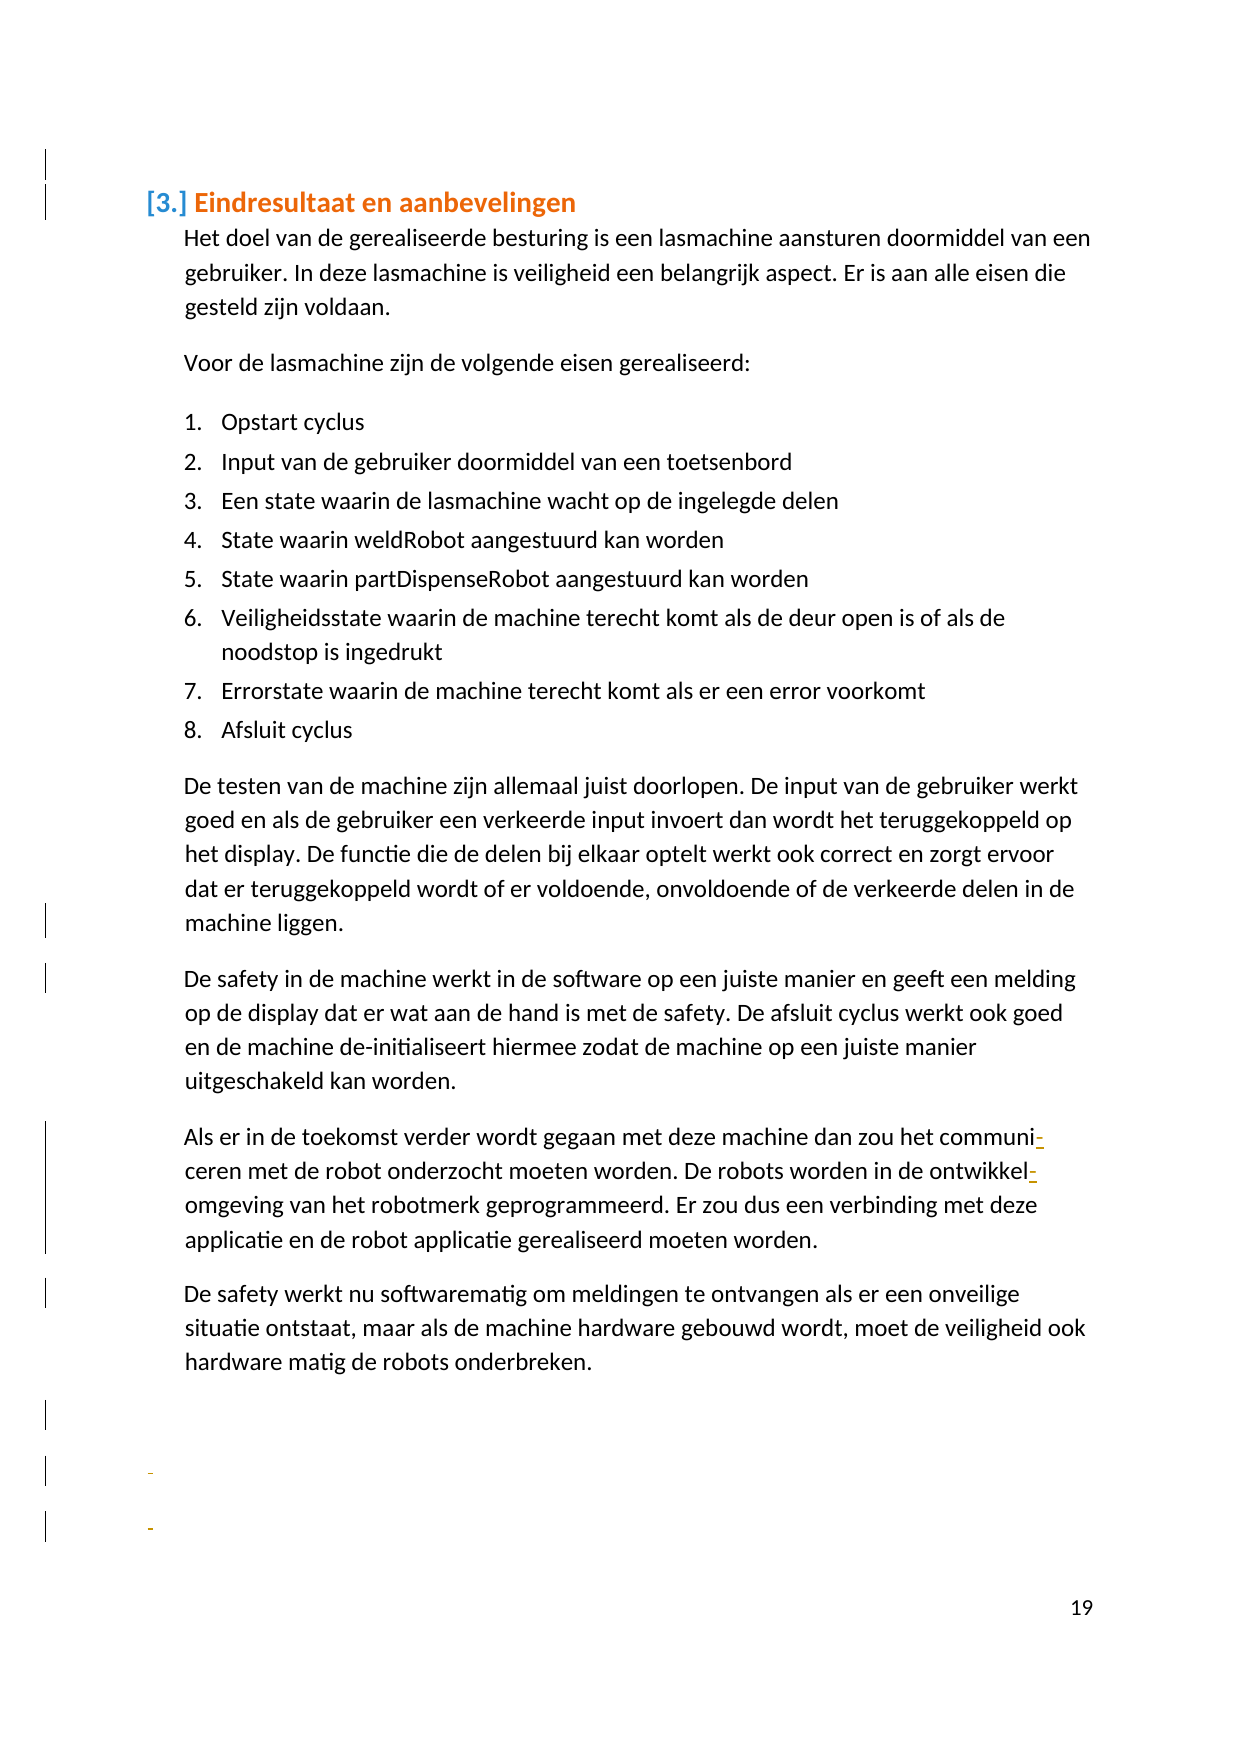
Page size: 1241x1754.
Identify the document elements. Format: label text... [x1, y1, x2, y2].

list Input van de gebruiker doormiddel van een toetsenbord [183, 446, 1092, 476]
text Als er in de toekomst verder wordt gegaan met deze machine dan zou het communiceren met de robot onderzocht moeten worden. De robots worden in de ontwikkelomgeving van het robotmerk geprogrammeerd. Er zou dus een verbinding met deze applicatie en de robot applicatie gerealiseerd moeten worden. [183, 1121, 1092, 1254]
text De safety werkt nu softwarematig om meldingen te ontvangen als er een onveilige situatie ontstaat, maar als de machine hardware gebouwd wordt, moet de veiligheid ook hardware matig de robots onderbreken. [183, 1278, 1092, 1377]
text De testen van de machine zijn allemaal juist doorlopen. De input van de gebruiker werkt goed en als de gebruiker een verkeerde input invoert dan wordt het teruggekoppeld op het display. De functie die de delen bij elkaar optelt werkt ook correct en zorgt ervoor dat er teruggekoppeld wordt of er voldoende, onvoldoende of de verkeerde delen in de machine liggen. [183, 770, 1092, 937]
list Afsluit cyclus [183, 714, 1092, 744]
list State waarin weldRobot aangestuurd kan worden [183, 524, 1092, 555]
subtitle Eindresultaat en aanbevelingen [146, 184, 1135, 220]
list Opstart cyclus [183, 406, 1092, 437]
list Errorstate waarin de machine terecht komt als er een error voorkomt [183, 675, 1092, 706]
list State waarin partDispenseRobot aangestuurd kan worden [183, 563, 1092, 594]
text Voor de lasmachine zijn de volgende eisen gerealiseerd: [183, 347, 1092, 377]
list Veiligheidsstate waarin de machine terecht komt als de deur open is of als de noodstop is ingedrukt [183, 602, 1092, 667]
text Het doel van de gerealiseerde besturing is een lasmachine aansturen doormiddel van een gebruiker. In deze lasmachine is veiligheid een belangrijk aspect. Er is aan alle eisen die gesteld zijn voldaan. [183, 222, 1092, 321]
list Een state waarin de lasmachine wacht op de ingelegde delen [183, 485, 1092, 515]
text De safety in de machine werkt in de software op een juiste manier en geeft een melding op de display dat er wat aan de hand is met de safety. De afsluit cyclus werkt ook goed en de machine de-initialiseert hiermee zodat de machine op een juiste manier uitgeschakeld kan worden. [183, 963, 1092, 1096]
